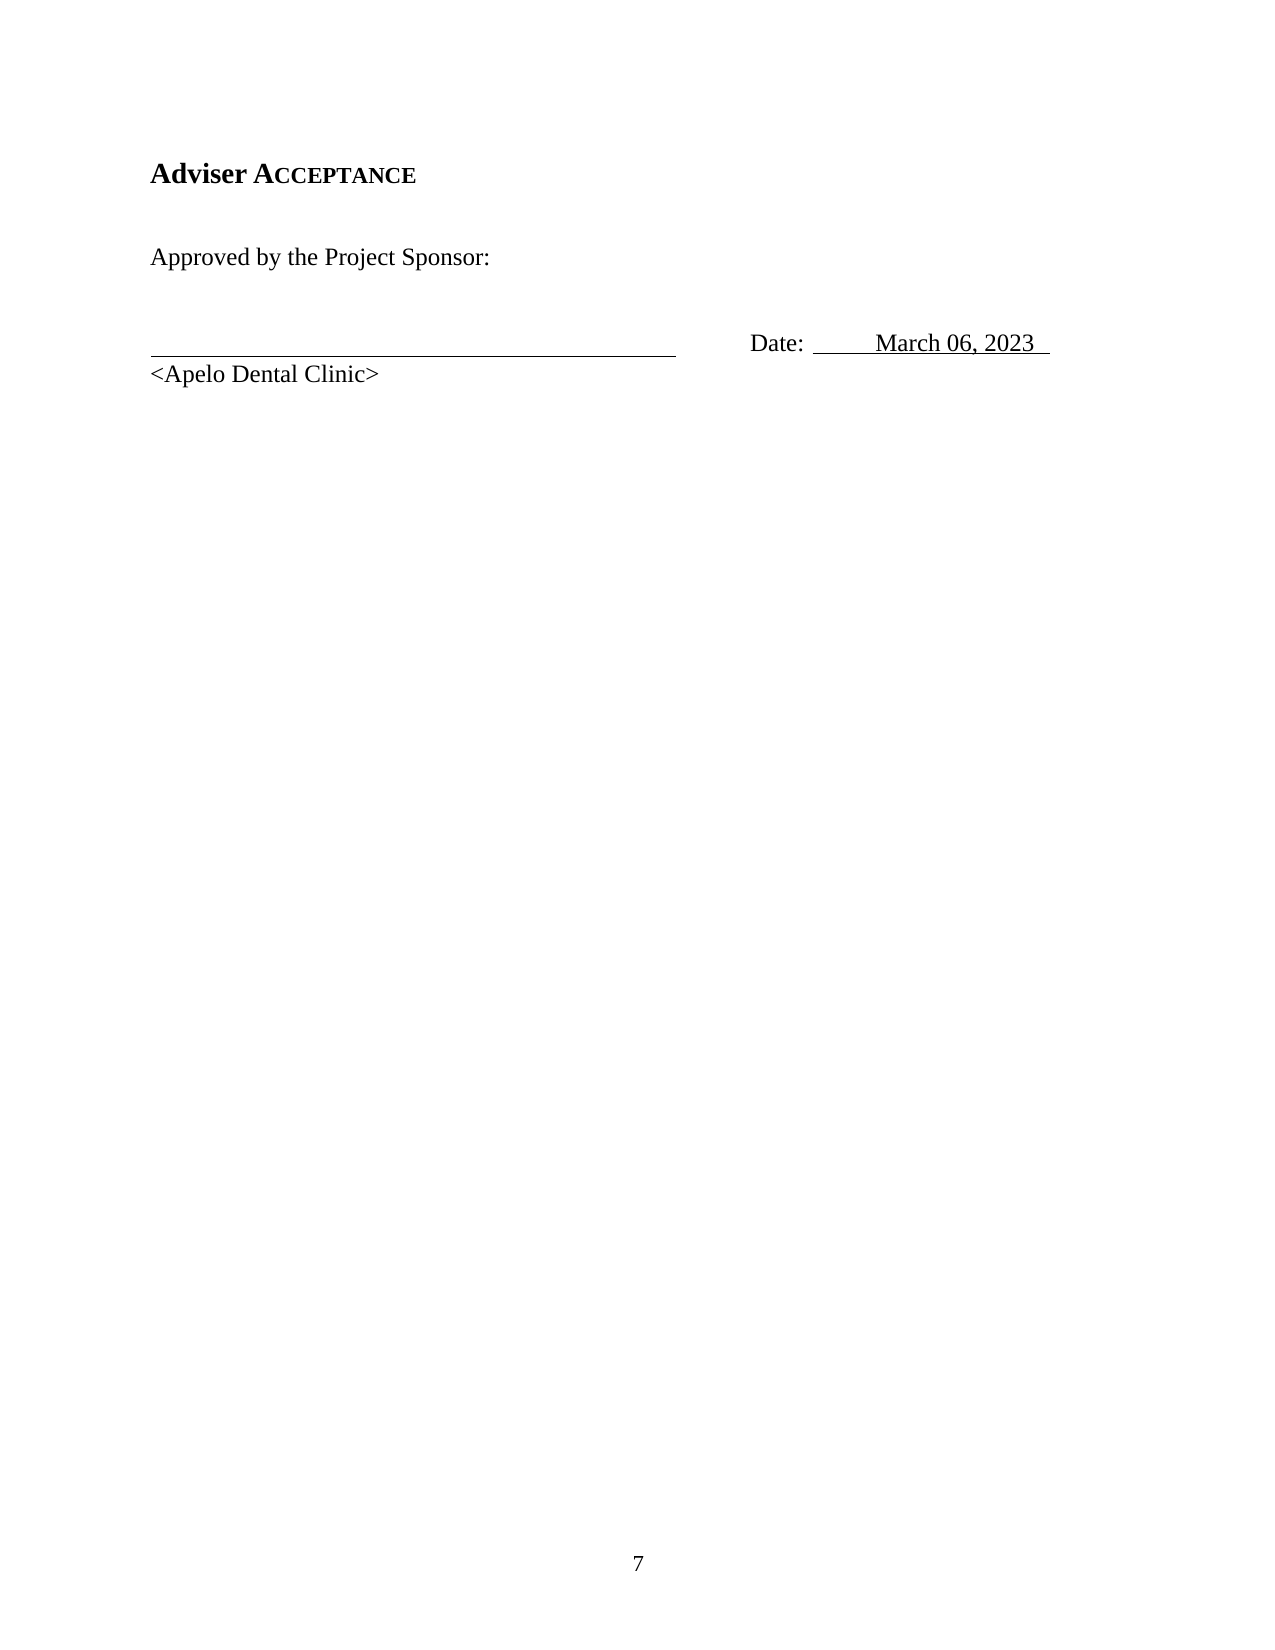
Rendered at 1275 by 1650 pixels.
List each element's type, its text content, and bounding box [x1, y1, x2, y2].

text <Apelo Dental Clinic> [150, 359, 1148, 388]
text Adviser ACCEPTANCE [150, 156, 1148, 190]
text Approved by the Project Sponsor: [150, 242, 1148, 270]
text Date: March 06, 2023 [750, 328, 1148, 357]
